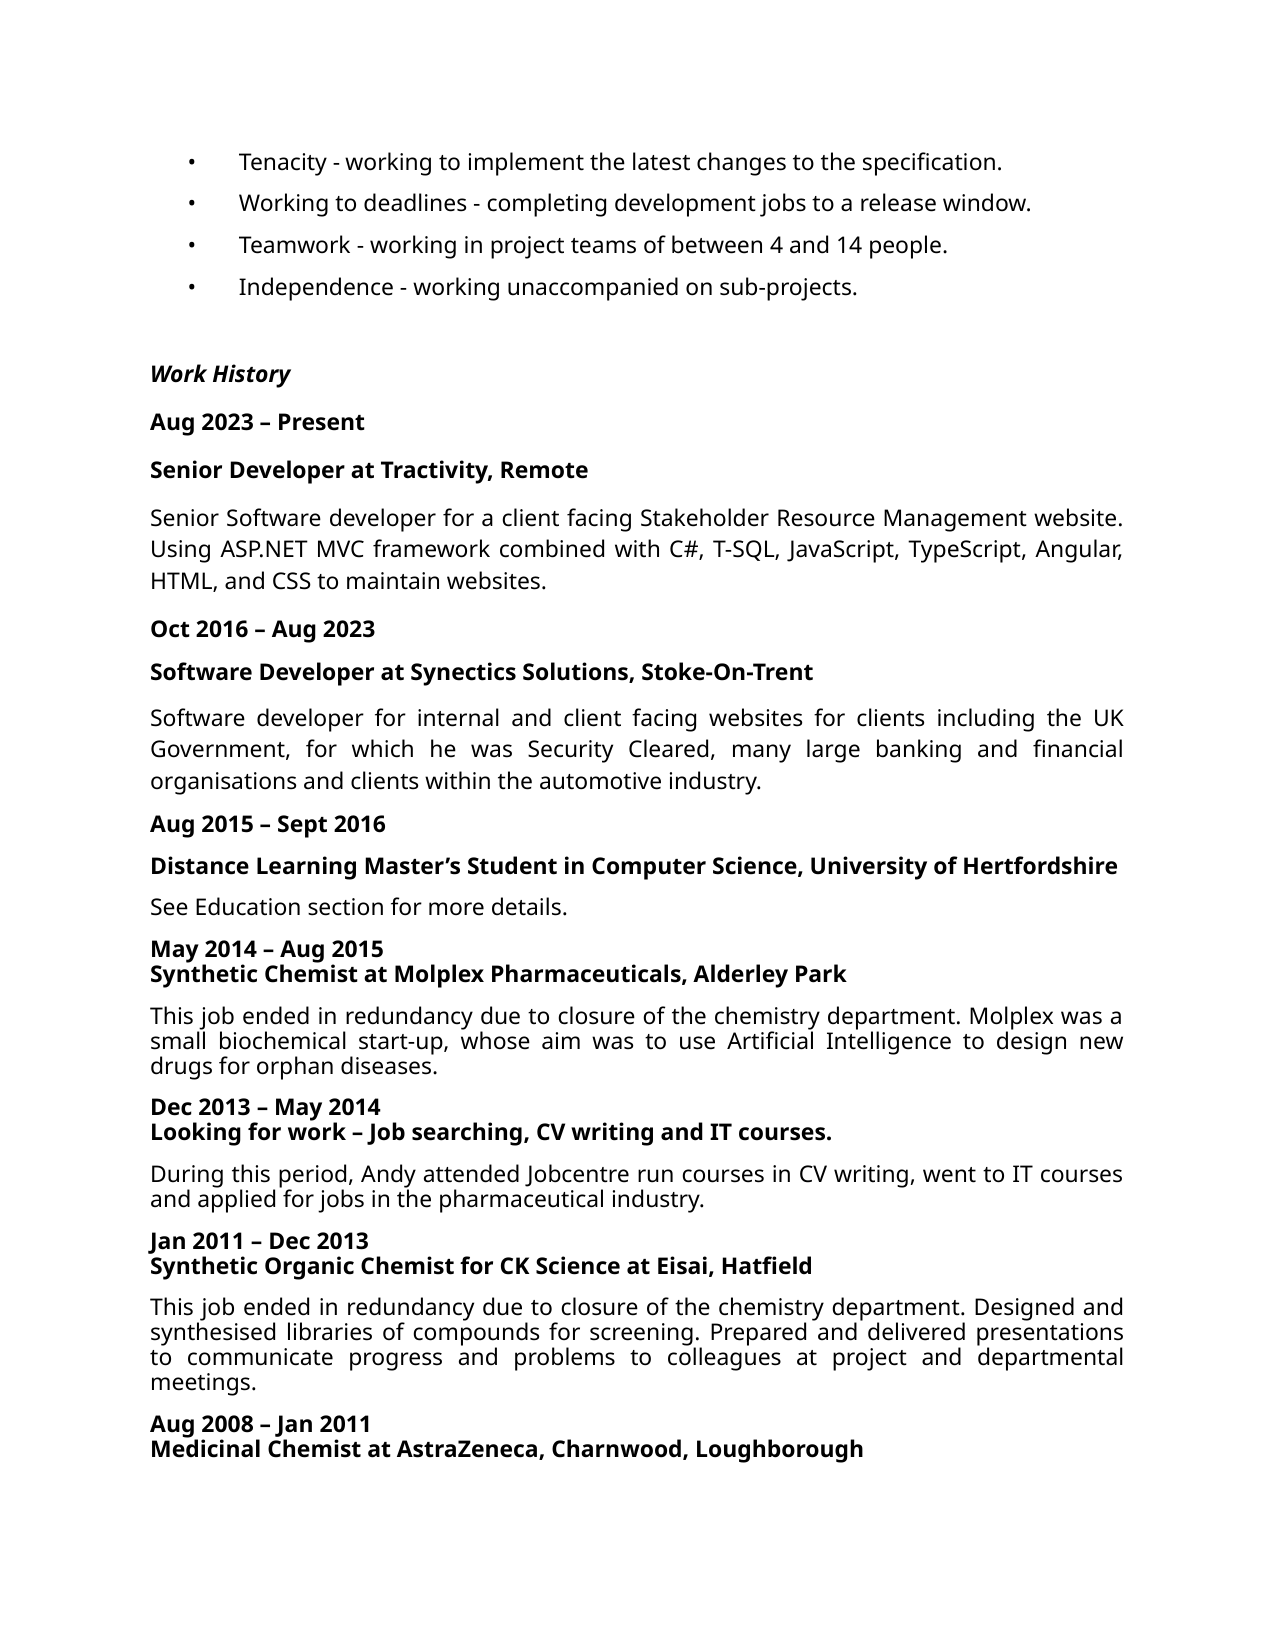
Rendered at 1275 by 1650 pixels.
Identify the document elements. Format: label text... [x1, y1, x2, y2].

text Distance Learning Master’s Student in Computer Science, University of Hertfordshire [150, 854, 1125, 879]
text Aug 2015 – Sept 2016 [150, 812, 1125, 837]
text This job ended in redundancy due to closure of the chemistry department. Designed and synthesised libraries of compounds for screening. Prepared and delivered presentations to communicate progress and problems to colleagues at project and departmental meetings. [150, 1296, 1125, 1396]
list Independence - working unaccompanied on sub-projects. [187, 275, 1125, 300]
list Teamwork - working in project teams of between 4 and 14 people. [187, 233, 1125, 258]
text Aug 2023 – Present [150, 406, 1125, 437]
text Dec 2013 – May 2014 Looking for work – Job searching, CV writing and IT courses. [150, 1096, 1125, 1146]
text See Education section for more details. [150, 896, 1125, 921]
text Senior Developer at Tractivity, Remote [150, 454, 1125, 485]
text Software developer for internal and client facing websites for clients including the UK Government, for which he was Security Cleared, many large banking and financial organisations and clients within the automotive industry. [150, 702, 1125, 796]
text This job ended in redundancy due to closure of the chemistry department. Molplex was a small biochemical start-up, whose aim was to use Artificial Intelligence to design new drugs for orphan diseases. [150, 1004, 1125, 1079]
text Oct 2016 – Aug 2023 [150, 612, 1125, 644]
text Aug 2008 – Jan 2011 Medicinal Chemist at AstraZeneca, Charnwood, Loughborough [150, 1412, 1125, 1462]
list Working to deadlines - completing development jobs to a release window. [187, 192, 1125, 217]
text Work History [150, 358, 1125, 389]
text Software Developer at Synectics Solutions, Stoke-On-Trent [150, 660, 1125, 685]
list Tenacity - working to implement the latest changes to the specification. [187, 150, 1125, 175]
text Senior Software developer for a client facing Stakeholder Resource Management website. Using ASP.NET MVC framework combined with C#, T-SQL, JavaScript, TypeScript, Angular, HTML, and CSS to maintain websites. [150, 502, 1125, 596]
text Jan 2011 – Dec 2013 Synthetic Organic Chemist for CK Science at Eisai, Hatfield [150, 1229, 1125, 1279]
text During this period, Andy attended Jobcentre run courses in CV writing, went to IT courses and applied for jobs in the pharmaceutical industry. [150, 1162, 1125, 1212]
text May 2014 – Aug 2015 Synthetic Chemist at Molplex Pharmaceuticals, Alderley Park [150, 937, 1125, 987]
